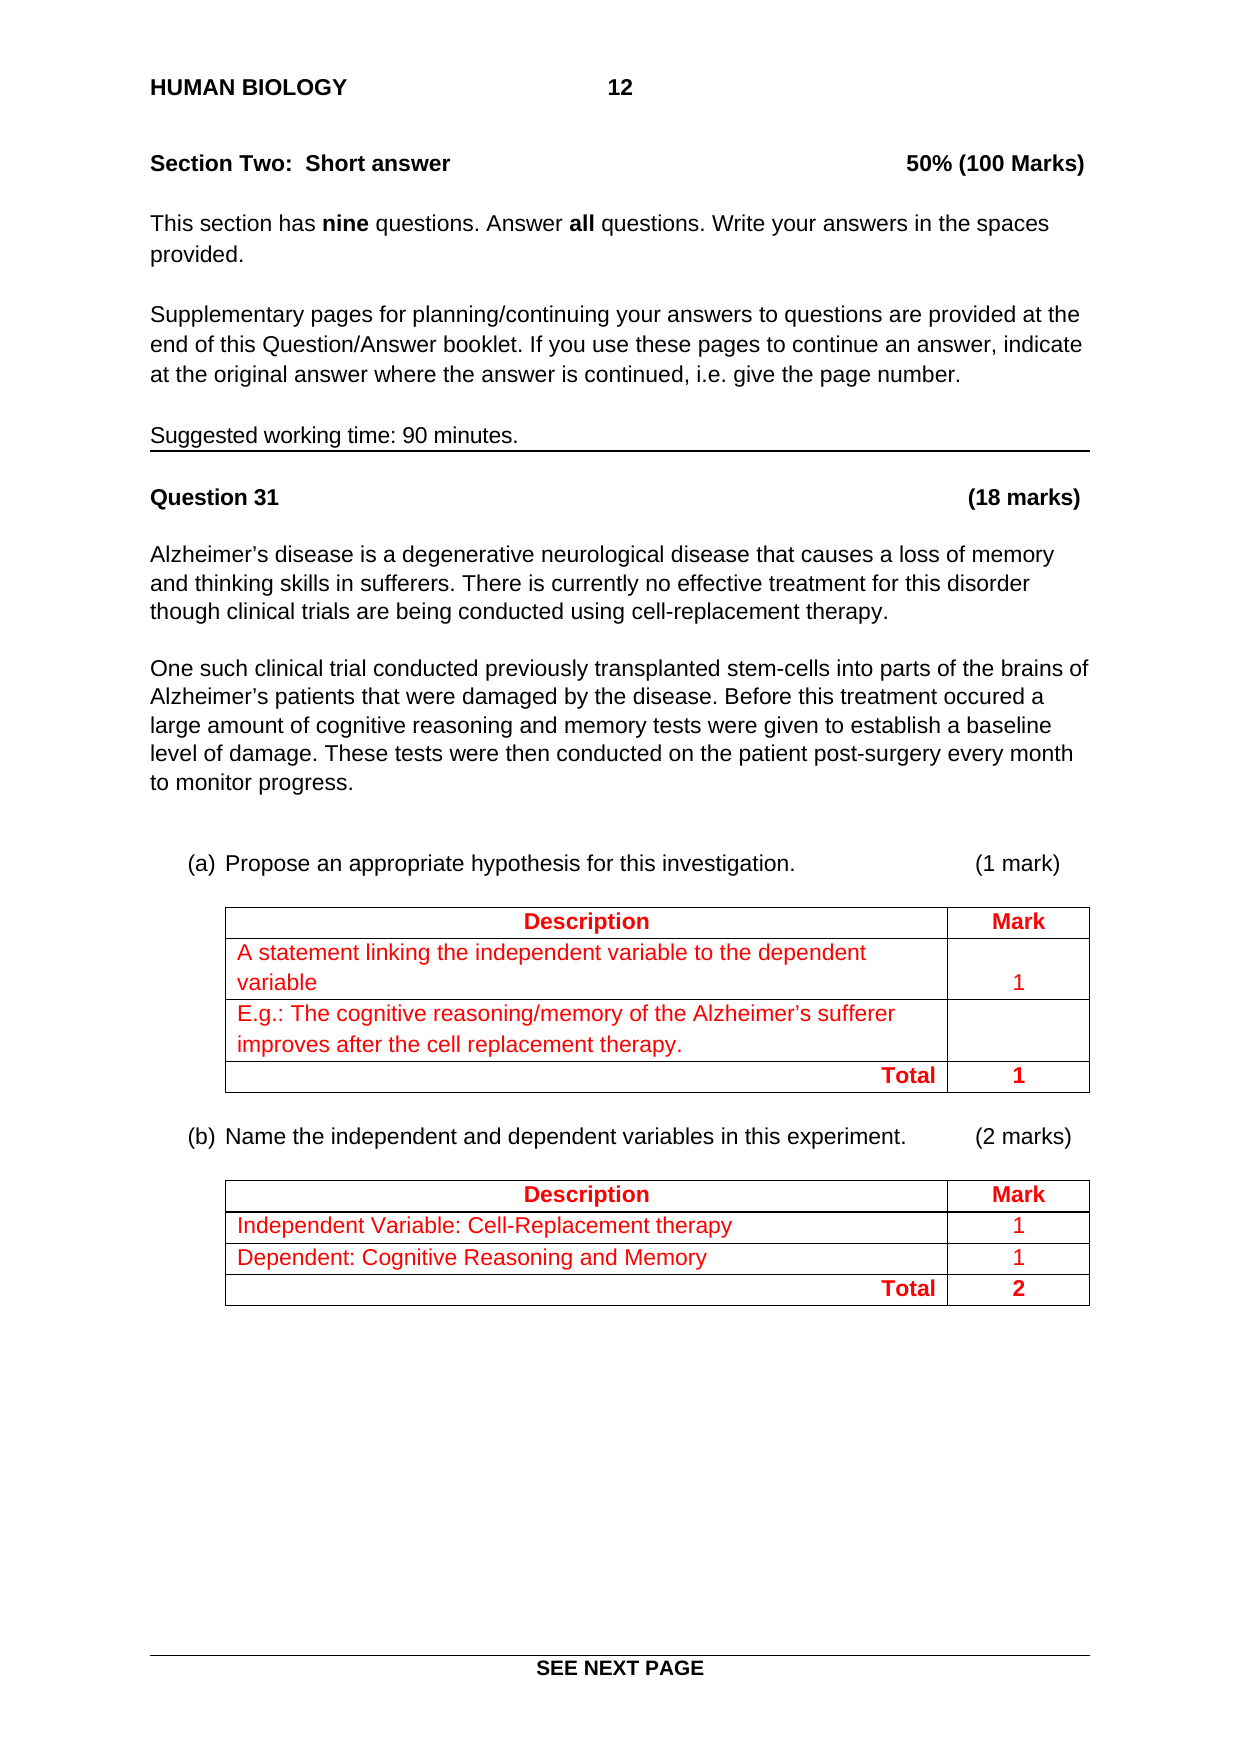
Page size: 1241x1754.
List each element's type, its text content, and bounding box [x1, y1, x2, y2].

table_cell Independent Variable: Cell-Replacement therapy [226, 1213, 947, 1243]
table_cell Dependent: Cognitive Reasoning and Memory [226, 1244, 947, 1274]
table_cell 2 [948, 1275, 1089, 1305]
table_cell A statement linking the independent variable to the dependent variable [226, 939, 947, 999]
table_cell 1 [948, 1062, 1089, 1092]
table_header Description [226, 908, 947, 938]
list Name the independent and dependent variables in this experiment. (2 marks) [187, 1123, 1090, 1149]
table_cell 1 [948, 1213, 1089, 1243]
text This section has nine questions. Answer all questions. Write your answers in the spaces provided. [150, 210, 1090, 267]
text Suggested working time: 90 minutes. [150, 422, 1090, 450]
text One such clinical trial conducted previously transplanted stem-cells into parts of the brains of Alzheimer’s patients that were damaged by the disease. Before this treatment occured a large amount of cognitive reasoning and memory tests were given to establish a baseline level of damage. These tests were then conducted on the patient post-surgery every month to monitor progress. [150, 655, 1090, 795]
table_cell [948, 1000, 1089, 1061]
text Section Two: Short answer 50% (100 Marks) [150, 150, 1090, 176]
table_header Mark [948, 1181, 1089, 1211]
table_cell 1 [948, 939, 1089, 999]
table_header Description [226, 1181, 947, 1211]
text Alzheimer’s disease is a degenerative neurological disease that causes a loss of memory and thinking skills in sufferers. There is currently no effective treatment for this disorder though clinical trials are being conducted using cell-replacement therapy. [150, 541, 1090, 624]
table_cell E.g.: The cognitive reasoning/memory of the Alzheimer’s sufferer improves after the cell replacement therapy. [226, 1000, 947, 1061]
table_header Mark [948, 908, 1089, 938]
text Question 31 (18 marks) [150, 484, 1090, 511]
text Supplementary pages for planning/continuing your answers to questions are provided at the end of this Question/Answer booklet. If you use these pages to continue an answer, indicate at the original answer where the answer is continued, i.e. give the page number. [150, 301, 1090, 388]
table_cell Total [226, 1275, 947, 1305]
table_cell 1 [948, 1244, 1089, 1274]
list Propose an appropriate hypothesis for this investigation. (1 mark) [187, 850, 1090, 876]
table_cell Total [226, 1062, 947, 1092]
